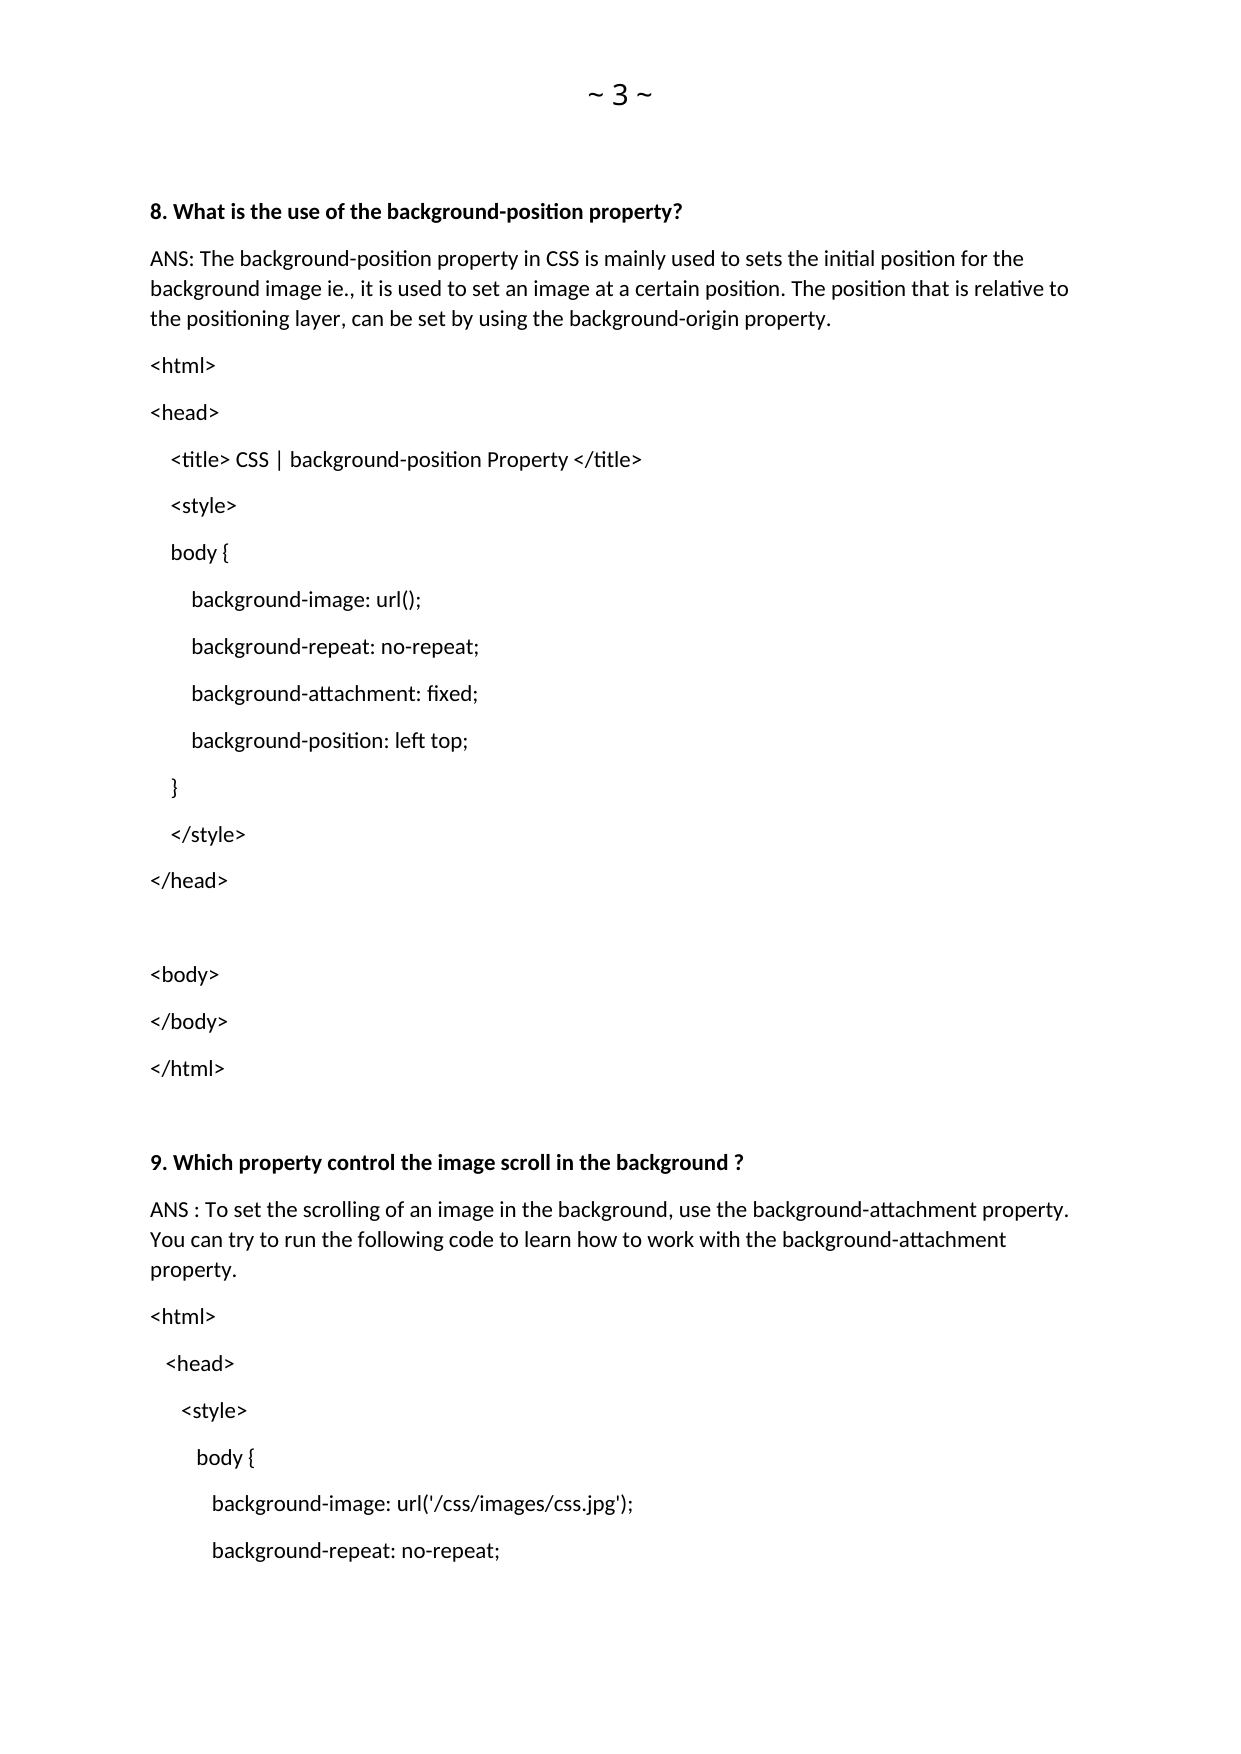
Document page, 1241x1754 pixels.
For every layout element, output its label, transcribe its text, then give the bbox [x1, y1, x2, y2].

text background-attachment: fixed; [150, 679, 1090, 707]
text <head> [150, 398, 1090, 426]
text <head> [150, 1349, 1090, 1377]
text } [150, 773, 1090, 801]
text background-repeat: no-repeat; [150, 1536, 1090, 1564]
text background-position: left top; [150, 726, 1090, 754]
text background-image: url(); [150, 585, 1090, 613]
text 8. What is the use of the background-position property? [150, 197, 1090, 225]
text <style> [150, 492, 1090, 520]
text </body> [150, 1007, 1090, 1035]
text <html> [150, 1302, 1090, 1330]
text <html> [150, 351, 1090, 379]
text </html> [150, 1054, 1090, 1082]
text ANS: The background-position property in CSS is mainly used to sets the initial position for the background image ie., it is used to set an image at a certain position. The position that is relative to the positioning layer, can be set by using the background-origin property. [150, 244, 1090, 332]
text body { [150, 1443, 1090, 1471]
text background-image: url('/css/images/css.jpg'); [150, 1489, 1090, 1518]
text <style> [150, 1396, 1090, 1424]
text body { [150, 538, 1090, 567]
text background-repeat: no-repeat; [150, 632, 1090, 660]
text </style> [150, 820, 1090, 848]
text 9. Which property control the image scroll in the background ? [150, 1148, 1090, 1176]
text ANS : To set the scrolling of an image in the background, use the background-attachment property. You can try to run the following code to learn how to work with the background-attachment property. [150, 1195, 1090, 1283]
text </head> [150, 867, 1090, 895]
text <body> [150, 960, 1090, 988]
text <title> CSS | background-position Property </title> [150, 445, 1090, 473]
